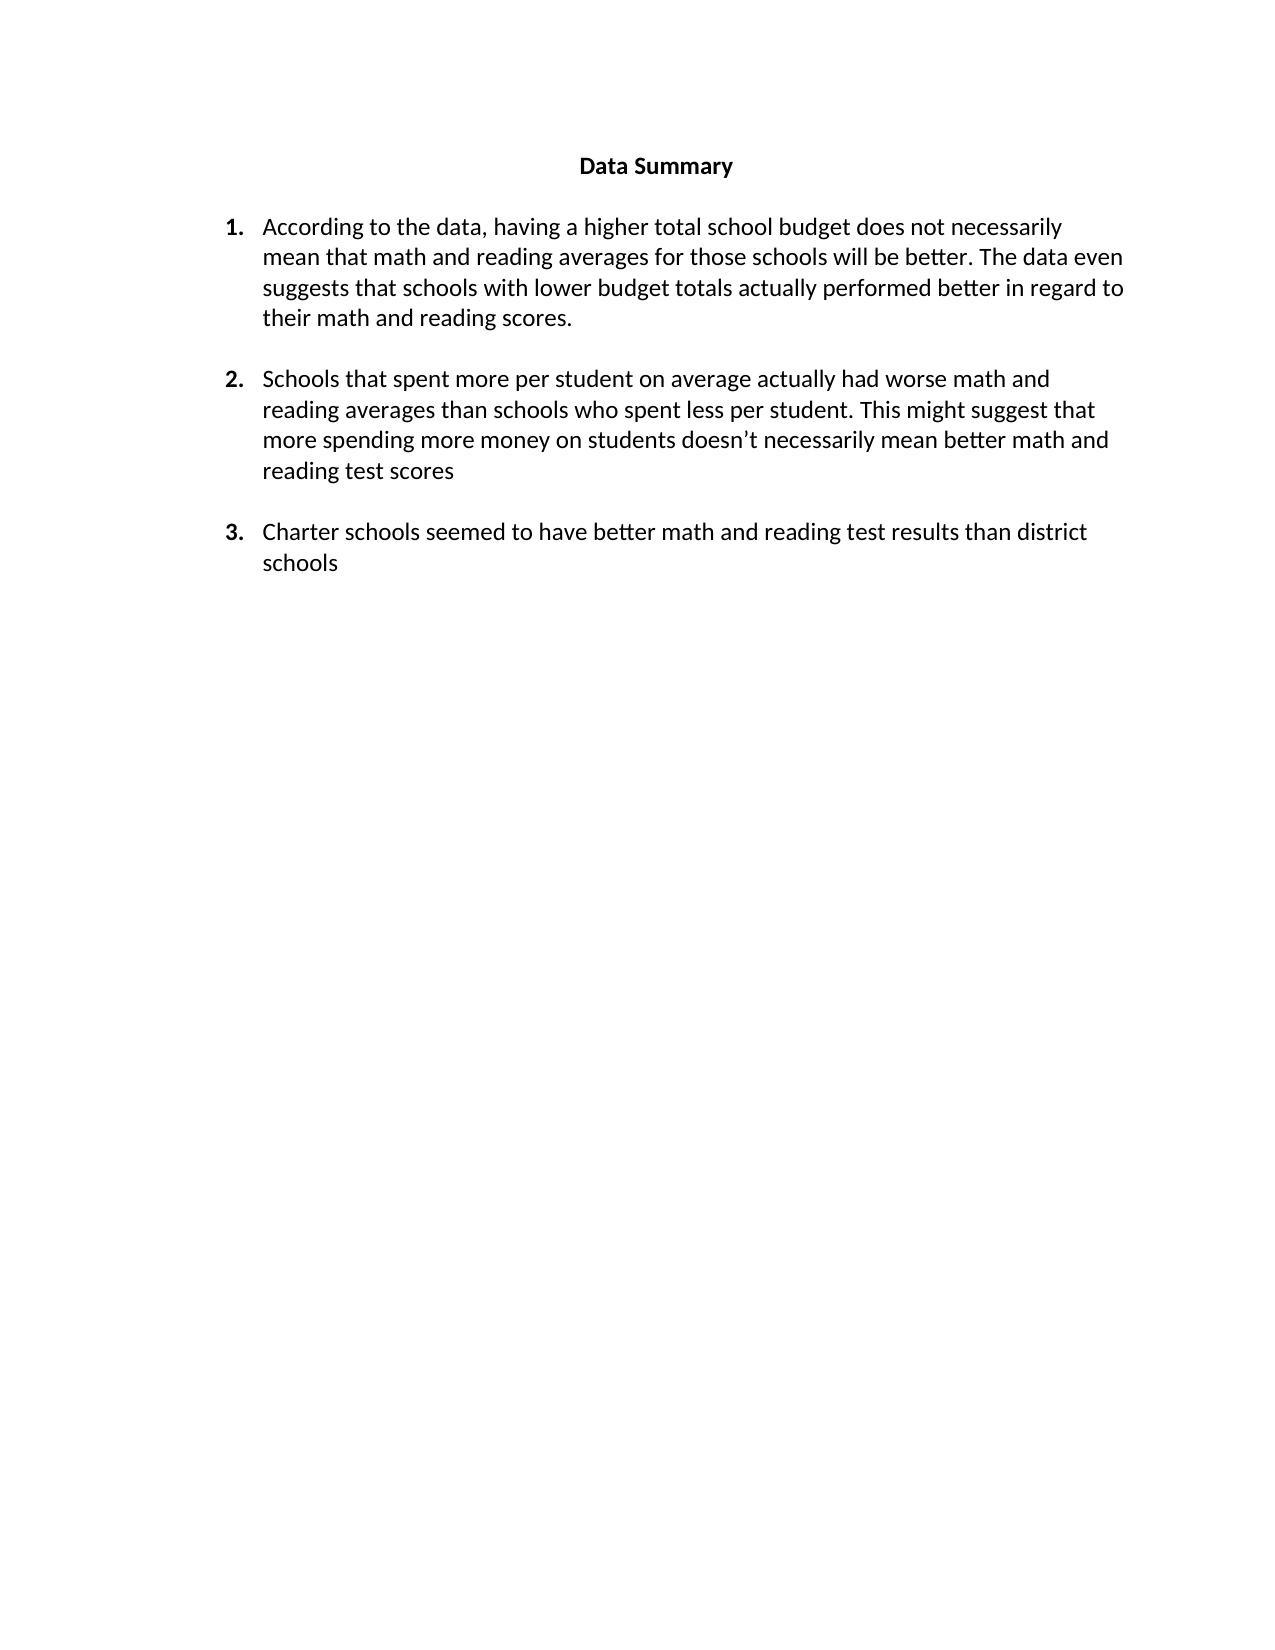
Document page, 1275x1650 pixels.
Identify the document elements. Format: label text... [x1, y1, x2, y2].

list Charter schools seemed to have better math and reading test results than district schools [225, 516, 1125, 577]
list Schools that spent more per student on average actually had worse math and reading averages than schools who spent less per student. This might suggest that more spending more money on students doesn’t necessarily mean better math and reading test scores [225, 364, 1125, 486]
list According to the data, having a higher total school budget does not necessarily mean that math and reading averages for those schools will be better. The data even suggests that schools with lower budget totals actually performed better in regard to their math and reading scores. [225, 211, 1125, 333]
text Data Summary [187, 150, 1125, 181]
